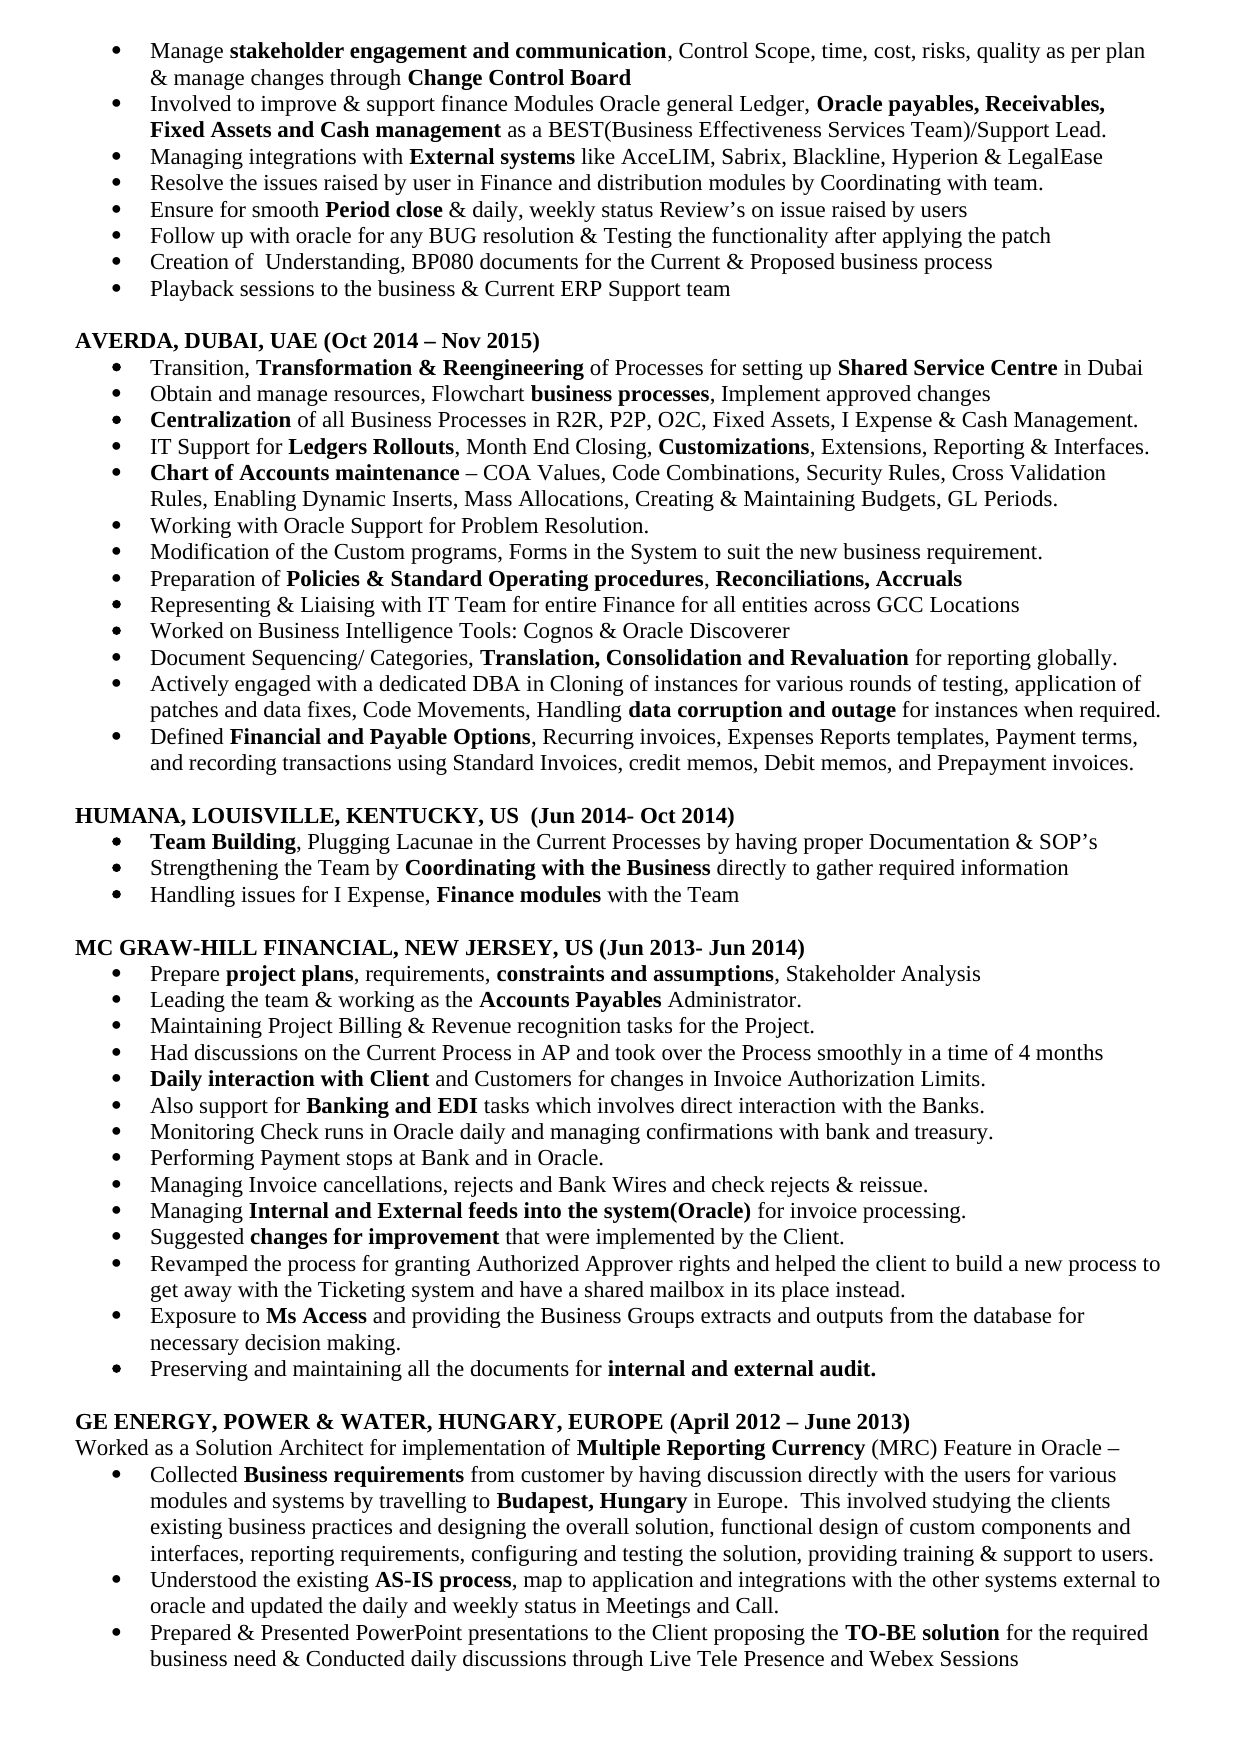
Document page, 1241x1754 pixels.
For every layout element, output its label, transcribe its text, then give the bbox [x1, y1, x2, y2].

list Handling issues for I Expense, Finance modules with the Team [112, 881, 1165, 907]
text GE ENERGY, POWER & WATER, HUNGARY, EUROPE (April 2012 – June 2013) [75, 1408, 1165, 1434]
list Defined Financial and Payable Options, Recurring invoices, Expenses Reports templates, Payment terms, and recording transactions using Standard Invoices, credit memos, Debit memos, and Prepayment invoices. [112, 723, 1165, 775]
text MC GRAW-HILL FINANCIAL, NEW JERSEY, US (Jun 2013- Jun 2014) [75, 933, 1165, 960]
list Prepared & Presented PowerPoint presentations to the Client proposing the TO-BE solution for the required business need & Conducted daily discussions through Live Tele Presence and Webex Sessions [112, 1619, 1165, 1671]
list Monitoring Check runs in Oracle daily and managing confirmations with bank and treasury. [112, 1118, 1165, 1144]
list Resolve the issues raised by user in Finance and distribution modules by Coordinating with team. [112, 169, 1165, 196]
list Suggested changes for improvement that were implemented by the Client. [112, 1223, 1165, 1250]
list Daily interaction with Client and Customers for changes in Invoice Authorization Limits. [112, 1065, 1165, 1092]
list Centralization of all Business Processes in R2R, P2P, O2C, Fixed Assets, I Expense & Cash Management. [112, 406, 1165, 433]
list Managing integrations with External systems like AcceLIM, Sabrix, Blackline, Hyperion & LegalEase [112, 143, 1165, 169]
list Also support for Banking and EDI tasks which involves direct interaction with the Banks. [112, 1092, 1165, 1118]
text Worked as a Solution Architect for implementation of Multiple Reporting Currency (MRC) Feature in Oracle – [75, 1434, 1165, 1461]
list Preserving and maintaining all the documents for internal and external audit. [112, 1355, 1165, 1382]
list Actively engaged with a dedicated DBA in Cloning of instances for various rounds of testing, application of patches and data fixes, Code Movements, Handling data corruption and outage for instances when required. [112, 670, 1165, 723]
text AVERDA, DUBAI, UAE (Oct 2014 – Nov 2015) [75, 327, 1165, 354]
list Modification of the Custom programs, Forms in the System to suit the new business requirement. [112, 538, 1165, 564]
list Understood the existing AS-IS process, map to application and integrations with the other systems external to oracle and updated the daily and weekly status in Meetings and Call. [112, 1566, 1165, 1619]
list Ensure for smooth Period close & daily, weekly status Review’s on issue raised by users [112, 196, 1165, 222]
list Obtain and manage resources, Flowchart business processes, Implement approved changes [112, 380, 1165, 406]
list Revamped the process for granting Authorized Approver rights and helped the client to build a new process to get away with the Ticketing system and have a shared mailbox in its place instead. [112, 1250, 1165, 1302]
list Working with Oracle Support for Problem Resolution. [112, 512, 1165, 538]
list Prepare project plans, requirements, constraints and assumptions, Stakeholder Analysis [112, 960, 1165, 986]
list Transition, Transformation & Reengineering of Processes for setting up Shared Service Centre in Dubai [112, 354, 1165, 380]
text HUMANA, LOUISVILLE, KENTUCKY, US (Jun 2014- Oct 2014) [75, 802, 1165, 828]
list Playback sessions to the business & Current ERP Support team [112, 275, 1165, 301]
list Managing Internal and External feeds into the system(Oracle) for invoice processing. [112, 1197, 1165, 1223]
list Chart of Accounts maintenance – COA Values, Code Combinations, Security Rules, Cross Validation Rules, Enabling Dynamic Inserts, Mass Allocations, Creating & Maintaining Budgets, GL Periods. [112, 459, 1165, 512]
list Involved to improve & support finance Modules Oracle general Ledger, Oracle payables, Receivables, Fixed Assets and Cash management as a BEST(Business Effectiveness Services Team)/Support Lead. [112, 90, 1165, 143]
list IT Support for Ledgers Rollouts, Month End Closing, Customizations, Extensions, Reporting & Interfaces. [112, 433, 1165, 459]
list Collected Business requirements from customer by having discussion directly with the users for various modules and systems by travelling to Budapest, Hungary in Europe. This involved studying the clients existing business practices and designing the overall solution, functional design of custom components and interfaces, reporting requirements, configuring and testing the solution, providing training & support to users. [112, 1461, 1165, 1566]
list Preparation of Policies & Standard Operating procedures, Reconciliations, Accruals [112, 564, 1165, 591]
list Follow up with oracle for any BUG resolution & Testing the functionality after applying the patch [112, 222, 1165, 248]
list Had discussions on the Current Process in AP and took over the Process smoothly in a time of 4 months [112, 1039, 1165, 1065]
list Performing Payment stops at Bank and in Oracle. [112, 1144, 1165, 1171]
list Strengthening the Team by Coordinating with the Business directly to gather required information [112, 854, 1165, 881]
list Worked on Business Intelligence Tools: Cognos & Oracle Discoverer [112, 617, 1165, 644]
list Leading the team & working as the Accounts Payables Administrator. [112, 986, 1165, 1013]
list Maintaining Project Billing & Revenue recognition tasks for the Project. [112, 1013, 1165, 1039]
list Team Building, Plugging Lacunae in the Current Processes by having proper Documentation & SOP’s [112, 828, 1165, 854]
list Creation of Understanding, BP080 documents for the Current & Proposed business process [112, 248, 1165, 275]
list Manage stakeholder engagement and communication, Control Scope, time, cost, risks, quality as per plan & manage changes through Change Control Board [112, 37, 1165, 90]
list Document Sequencing/ Categories, Translation, Consolidation and Revaluation for reporting globally. [112, 644, 1165, 670]
list Exposure to Ms Access and providing the Business Groups extracts and outputs from the database for necessary decision making. [112, 1302, 1165, 1355]
list Representing & Liaising with IT Team for entire Finance for all entities across GCC Locations [112, 591, 1165, 617]
list Managing Invoice cancellations, rejects and Bank Wires and check rejects & reissue. [112, 1171, 1165, 1197]
